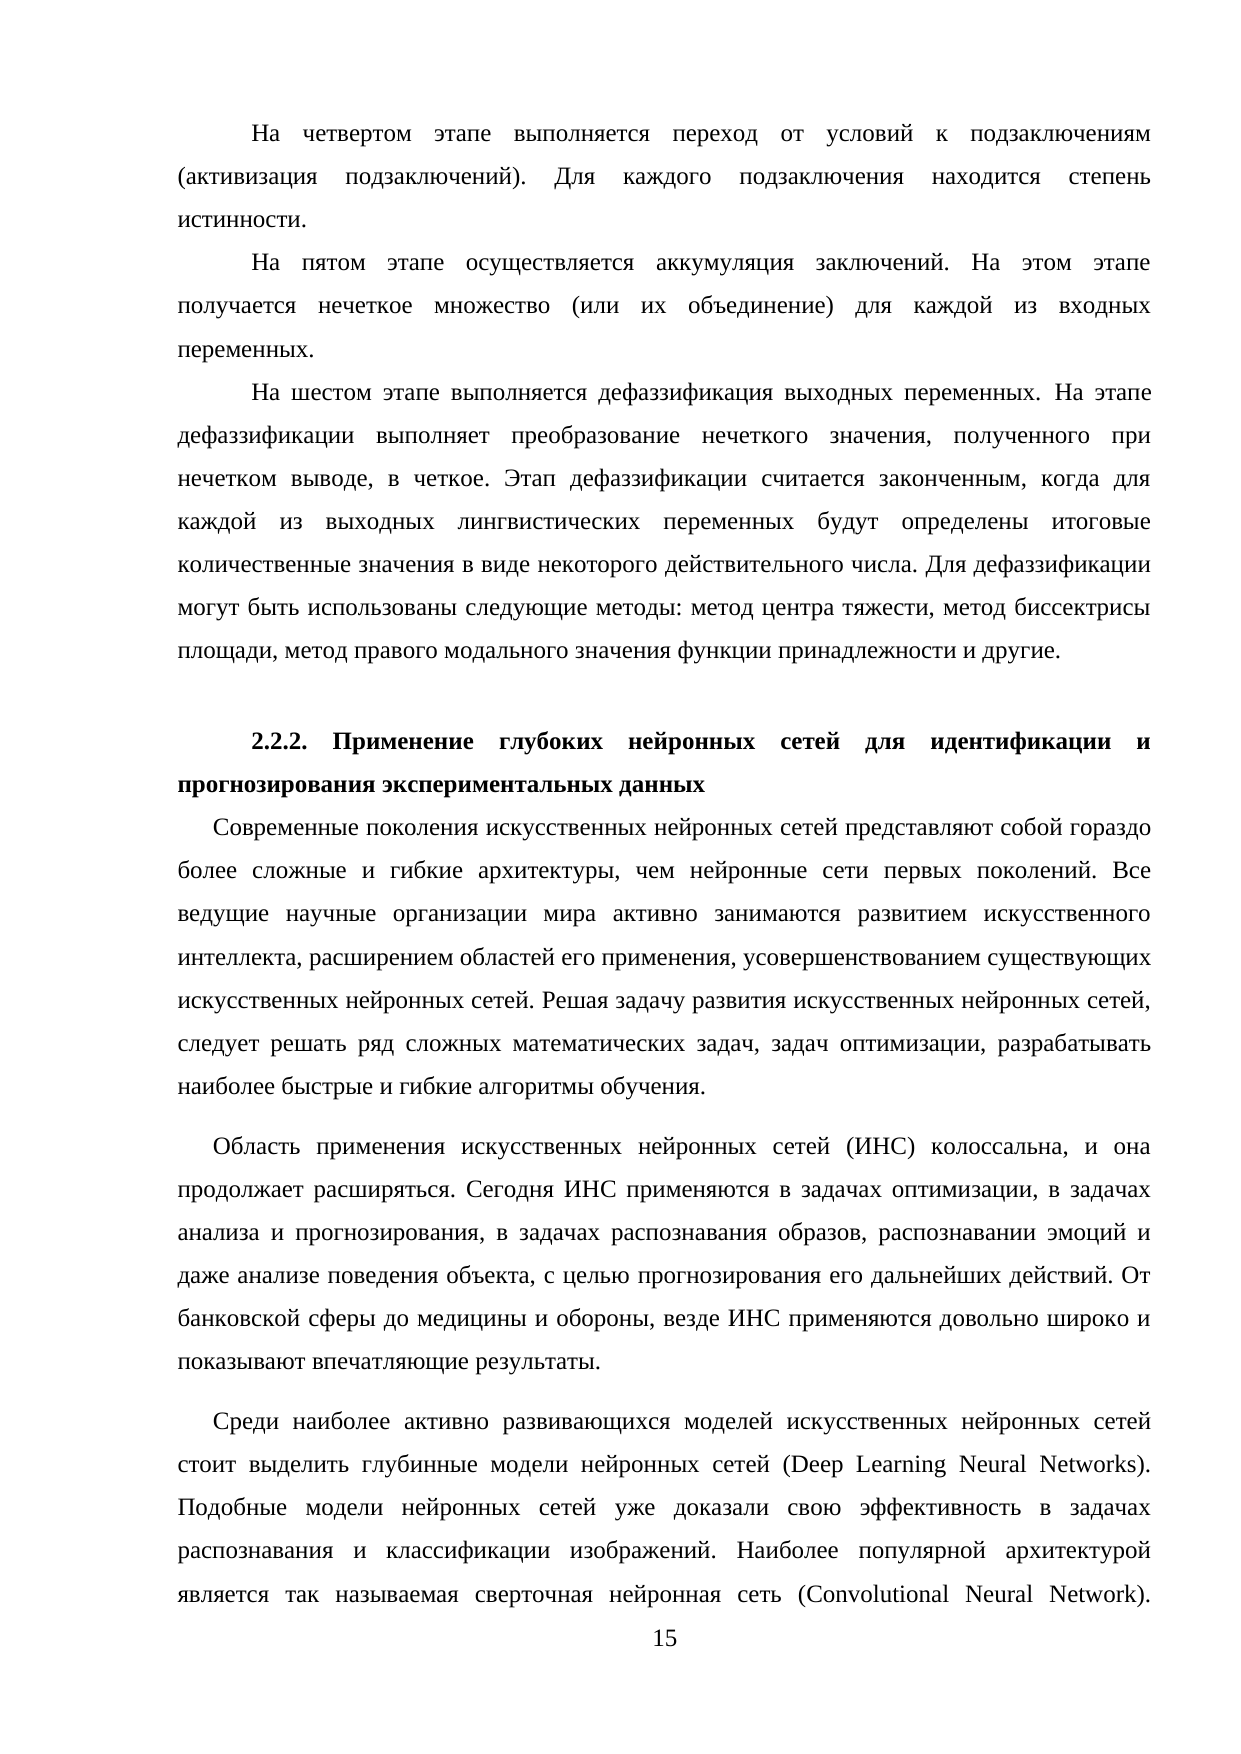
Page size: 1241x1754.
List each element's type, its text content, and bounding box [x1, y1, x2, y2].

text Область применения искусственных нейронных сетей (ИНС) колоссальна, и она продолжает расширяться. Сегодня ИНС применяются в задачах оптимизации, в задачах анализа и прогнозирования, в задачах распознавания образов, распознавании эмоций и даже анализе поведения объекта, с целью прогнозирования его дальнейших действий. От банковской сферы до медицины и обороны, везде ИНС применяются довольно широко и показывают впечатляющие результаты. [177, 1131, 1152, 1375]
text На пятом этапе осуществляется аккумуляция заключений. На этом этапе получается нечеткое множество (или их объединение) для каждой из входных переменных. [177, 247, 1152, 362]
text Современные поколения искусственных нейронных сетей представляют собой гораздо более сложные и гибкие архитектуры, чем нейронные сети первых поколений. Все ведущие научные организации мира активно занимаются развитием искусственного интеллекта, расширением областей его применения, усовершенствованием существующих искусственных нейронных сетей. Решая задачу развития искусственных нейронных сетей, следует решать ряд сложных математических задач, задач оптимизации, разрабатывать наиболее быстрые и гибкие алгоритмы обучения. [177, 812, 1152, 1100]
subtitle 2.2.2. Применение глубоких нейронных сетей для идентификации и прогнозирования экспериментальных данных [177, 726, 1152, 798]
text На четвертом этапе выполняется переход от условий к подзаключениям (активизация подзаключений). Для каждого подзаключения находится степень истинности. [177, 118, 1152, 233]
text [177, 1406, 1152, 1607]
text На шестом этапе выполняется дефаззификация выходных переменных. На этапе дефаззификации выполняет преобразование нечеткого значения, полученного при нечетком выводе, в четкое. Этап дефаззификации считается законченным, когда для каждой из выходных лингвистических переменных будут определены итоговые количественные значения в виде некоторого действительного числа. Для дефаззификации могут быть использованы следующие методы: метод центра тяжести, метод биссектрисы площади, метод правого модального значения функции принадлежности и другие. [177, 377, 1152, 664]
